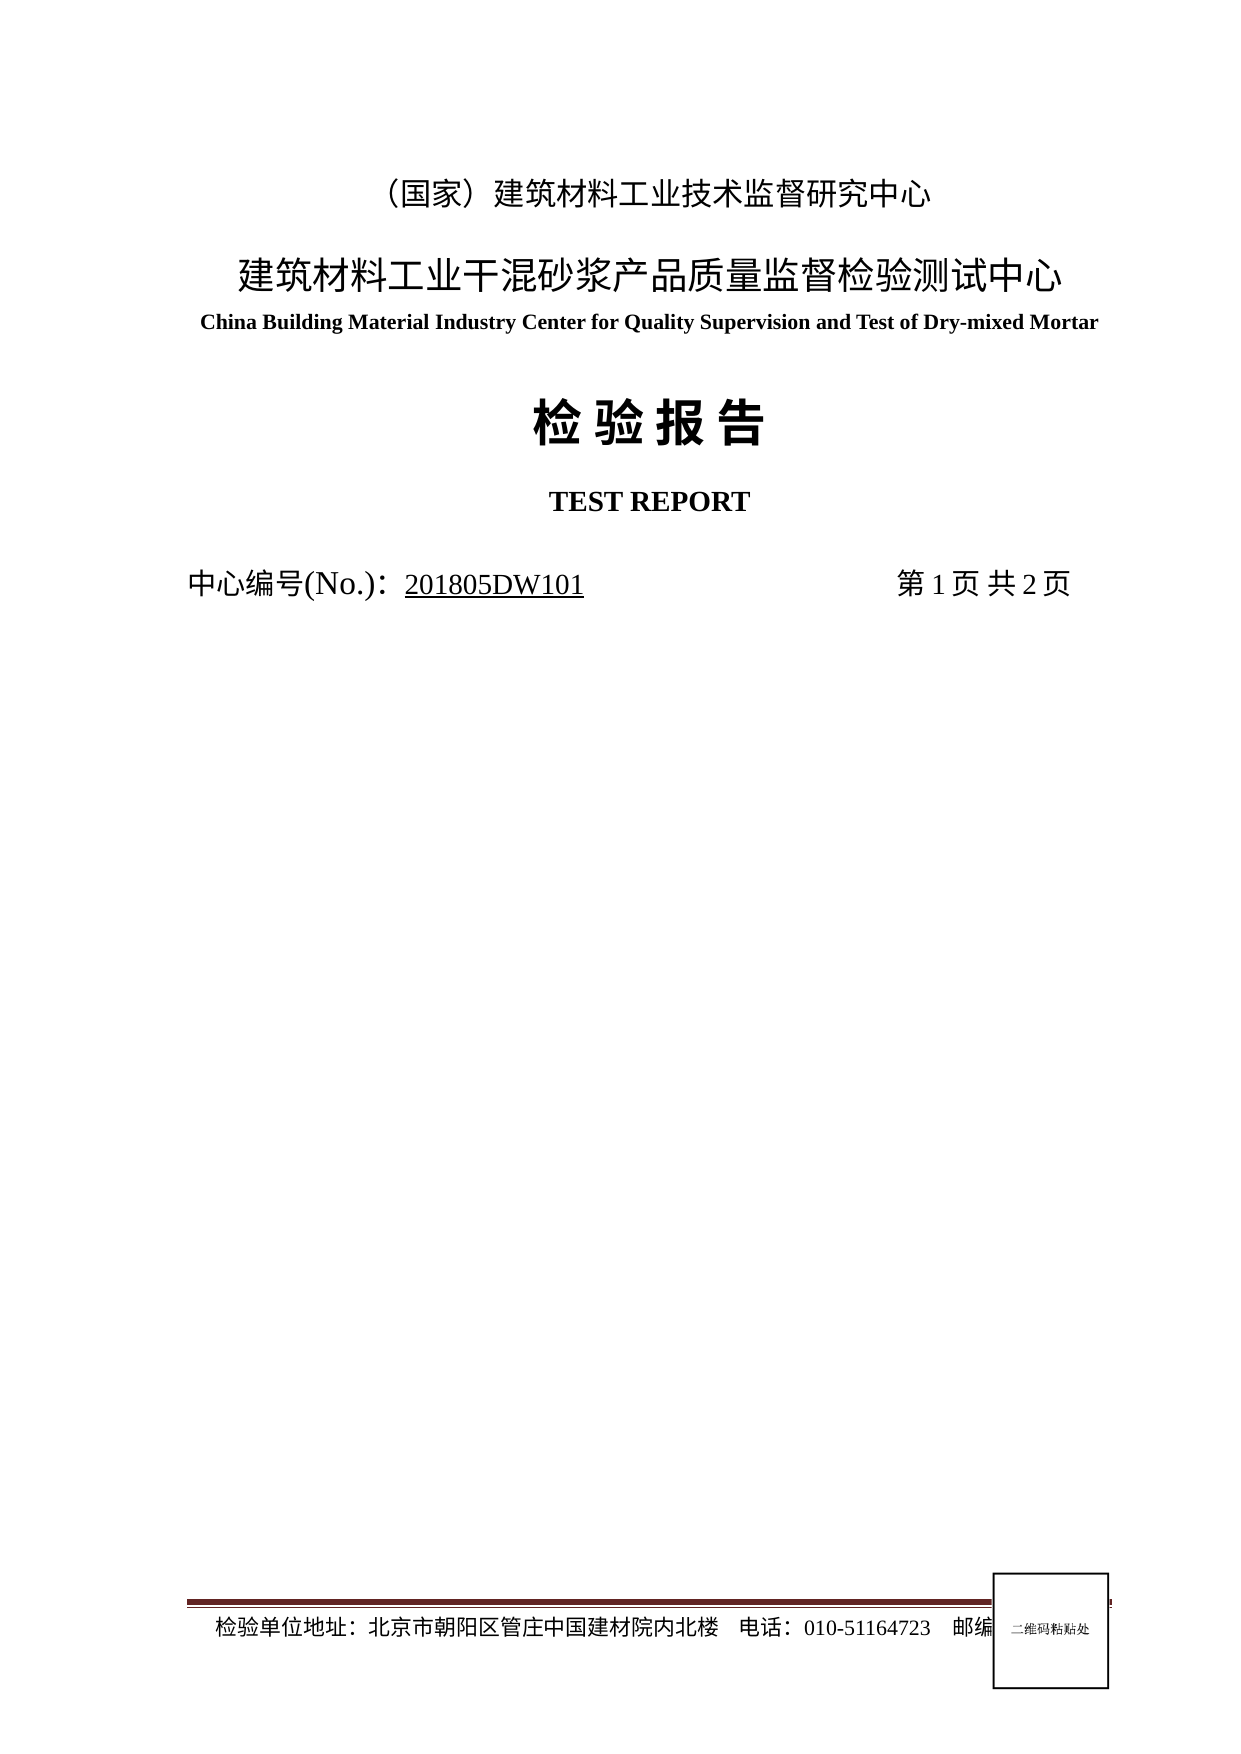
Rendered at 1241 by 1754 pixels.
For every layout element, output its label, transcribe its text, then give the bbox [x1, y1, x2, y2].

picture [991, 1571, 1110, 1690]
text 检 验 报 告 [187, 371, 1112, 468]
text TEST REPORT [187, 468, 1112, 533]
text China Building Material Industry Center for Quality Supervision and Test of Dry-mixed Mortar [187, 306, 1112, 338]
text （国家）建筑材料工业技术监督研究中心 [187, 159, 1112, 224]
text 中心编号(No.)：201805DW101 第1页 共2页 [187, 549, 1112, 614]
text 建筑材料工业干混砂浆产品质量监督检验测试中心 [187, 241, 1112, 306]
